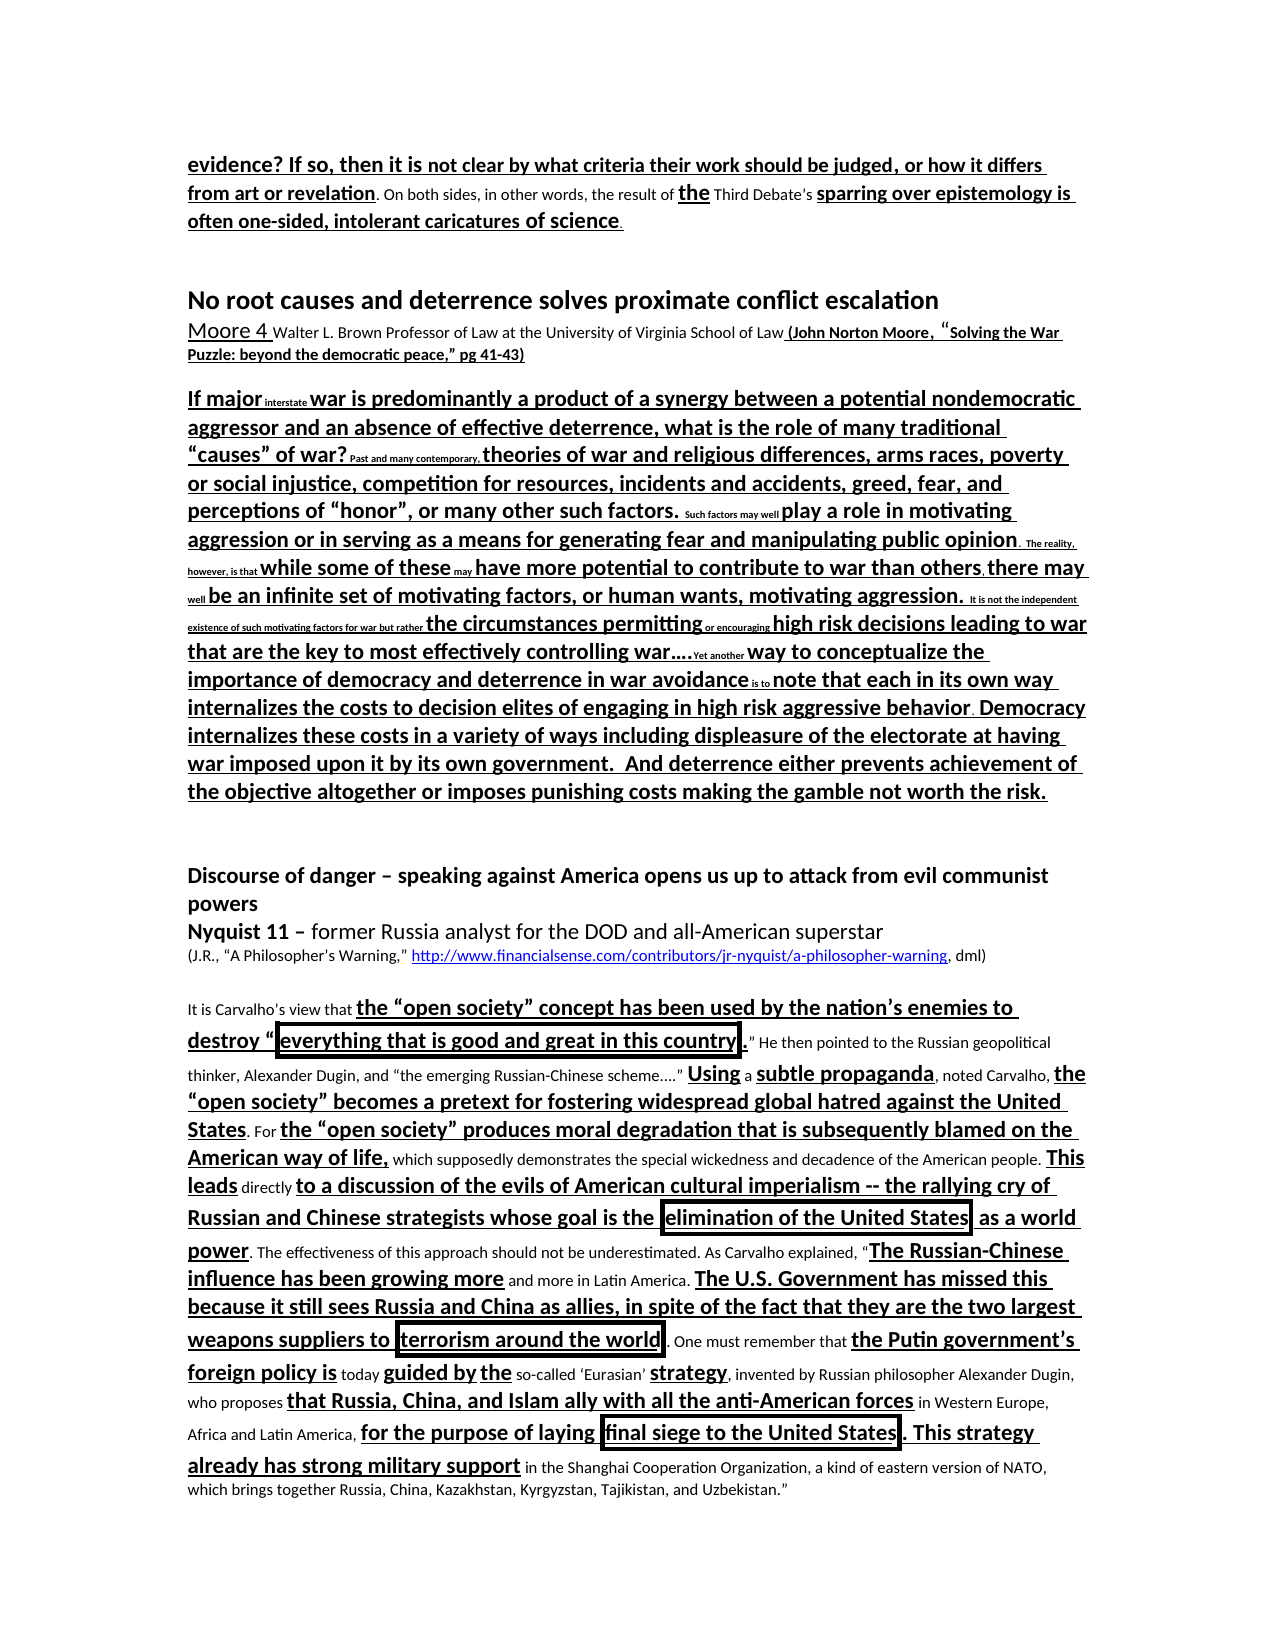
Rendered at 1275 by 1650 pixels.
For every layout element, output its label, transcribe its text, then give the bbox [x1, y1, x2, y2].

text Moore 4 Walter L. Brown Professor of Law at the University of Virginia School of Law (John Norton Moore, “Solving the War Puzzle: beyond the democratic peace,” pg 41-43) [187, 316, 1087, 364]
text Discourse of danger – speaking against America opens us up to attack from evil communist powers [187, 861, 1087, 917]
text If major interstate war is predominantly a product of a synergy between a potential nondemocratic aggressor and an absence of effective deterrence, what is the role of many traditional “causes” of war? Past and many contemporary, theories of war and religious differences, arms races, poverty or social injustice, competition for resources, incidents and accidents, greed, fear, and perceptions of “honor”, or many other such factors. Such factors may well play a role in motivating aggression or in serving as a means for generating fear and manipulating public opinion. The reality, however, is that while some of these may have more potential to contribute to war than others, there may well be an infinite set of motivating factors, or human wants, motivating aggression. It is not the independent existence of such motivating factors for war but rather the circumstances permitting or encouraging high risk decisions leading to war that are the key to most effectively controlling war….Yet another way to conceptualize the importance of democracy and deterrence in war avoidance is to note that each in its own way internalizes the costs to decision elites of engaging in high risk aggressive behavior. Democracy internalizes these costs in a variety of ways including displeasure of the electorate at having war imposed upon it by its own government. And deterrence either prevents achievement of the objective altogether or imposes punishing costs making the gamble not worth the risk. [187, 633, 1087, 805]
text No root causes and deterrence solves proximate conflict escalation [187, 283, 1087, 316]
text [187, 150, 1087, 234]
text If major interstate war is predominantly a product of a synergy between a potential nondemocratic aggressor and an absence of effective deterrence, what is the role of many traditional “causes” of war? Past and many contemporary, theories of war and religious differences, arms races, poverty or social injustice, competition for resources, incidents and accidents, greed, fear, and perceptions of “honor”, or many other such factors. Such factors may well play a role in motivating aggression or in serving as a means for generating fear and manipulating public opinion. The reality, however, is that while some of these may have more potential to contribute to war than others, there may well be an infinite set of motivating factors, or human wants, motivating aggression. It is not the independent existence of such motivating factors for war but rather the circumstances permitting or encouraging high risk decisions leading to war that are the key to most effectively controlling war….Yet another way to conceptualize the importance of democracy and deterrence in war avoidance is to note that each in its own way internalizes the costs to decision elites of engaging in high risk aggressive behavior. Democracy internalizes these costs in a variety of ways including displeasure of the electorate at having war imposed upon it by its own government. And deterrence either prevents achievement of the objective altogether or imposes punishing costs making the gamble not worth the risk. [187, 384, 1087, 577]
text It is Carvalho’s view that the “open society” concept has been used by the nation’s enemies to destroy “everything that is good and great in this country.” He then pointed to the Russian geopolitical thinker, Alexander Dugin, and “the emerging Russian-Chinese scheme....” Using a subtle propaganda, noted Carvalho, the “open society” becomes a pretext for fostering widespread global hatred against the United States. For the “open society” produces moral degradation that is subsequently blamed on the American way of life, which supposedly demonstrates the special wickedness and decadence of the American people. This leads directly to a discussion of the evils of American cultural imperialism -- the rallying cry of Russian and Chinese strategists whose goal is the elimination of the United States as a world power. The effectiveness of this approach should not be underestimated. As Carvalho explained, “The Russian-Chinese influence has been growing more and more in Latin America. The U.S. Government has missed this because it still sees Russia and China as allies, in spite of the fact that they are the two largest weapons suppliers to terrorism around the world. One must remember that the Putin government’s foreign policy is today guided by the so-called ‘Eurasian’ strategy, invented by Russian philosopher Alexander Dugin, who proposes that Russia, China, and Islam ally with all the anti-American forces in Western Europe, Africa and Latin America, for the purpose of laying final siege to the United States. This strategy already has strong military support in the Shanghai Cooperation Organization, a kind of eastern version of NATO, which brings together Russia, China, Kazakhstan, Kyrgyzstan, Tajikistan, and Uzbekistan.” [187, 993, 1087, 1499]
text Nyquist 11 – former Russia analyst for the DOD and all-American superstar [187, 917, 1087, 945]
text (J.R., “A Philosopher’s Warning,” http://www.financialsense.com/contributors/jr-nyquist/a-philosopher-warning, dml) [187, 945, 1087, 965]
